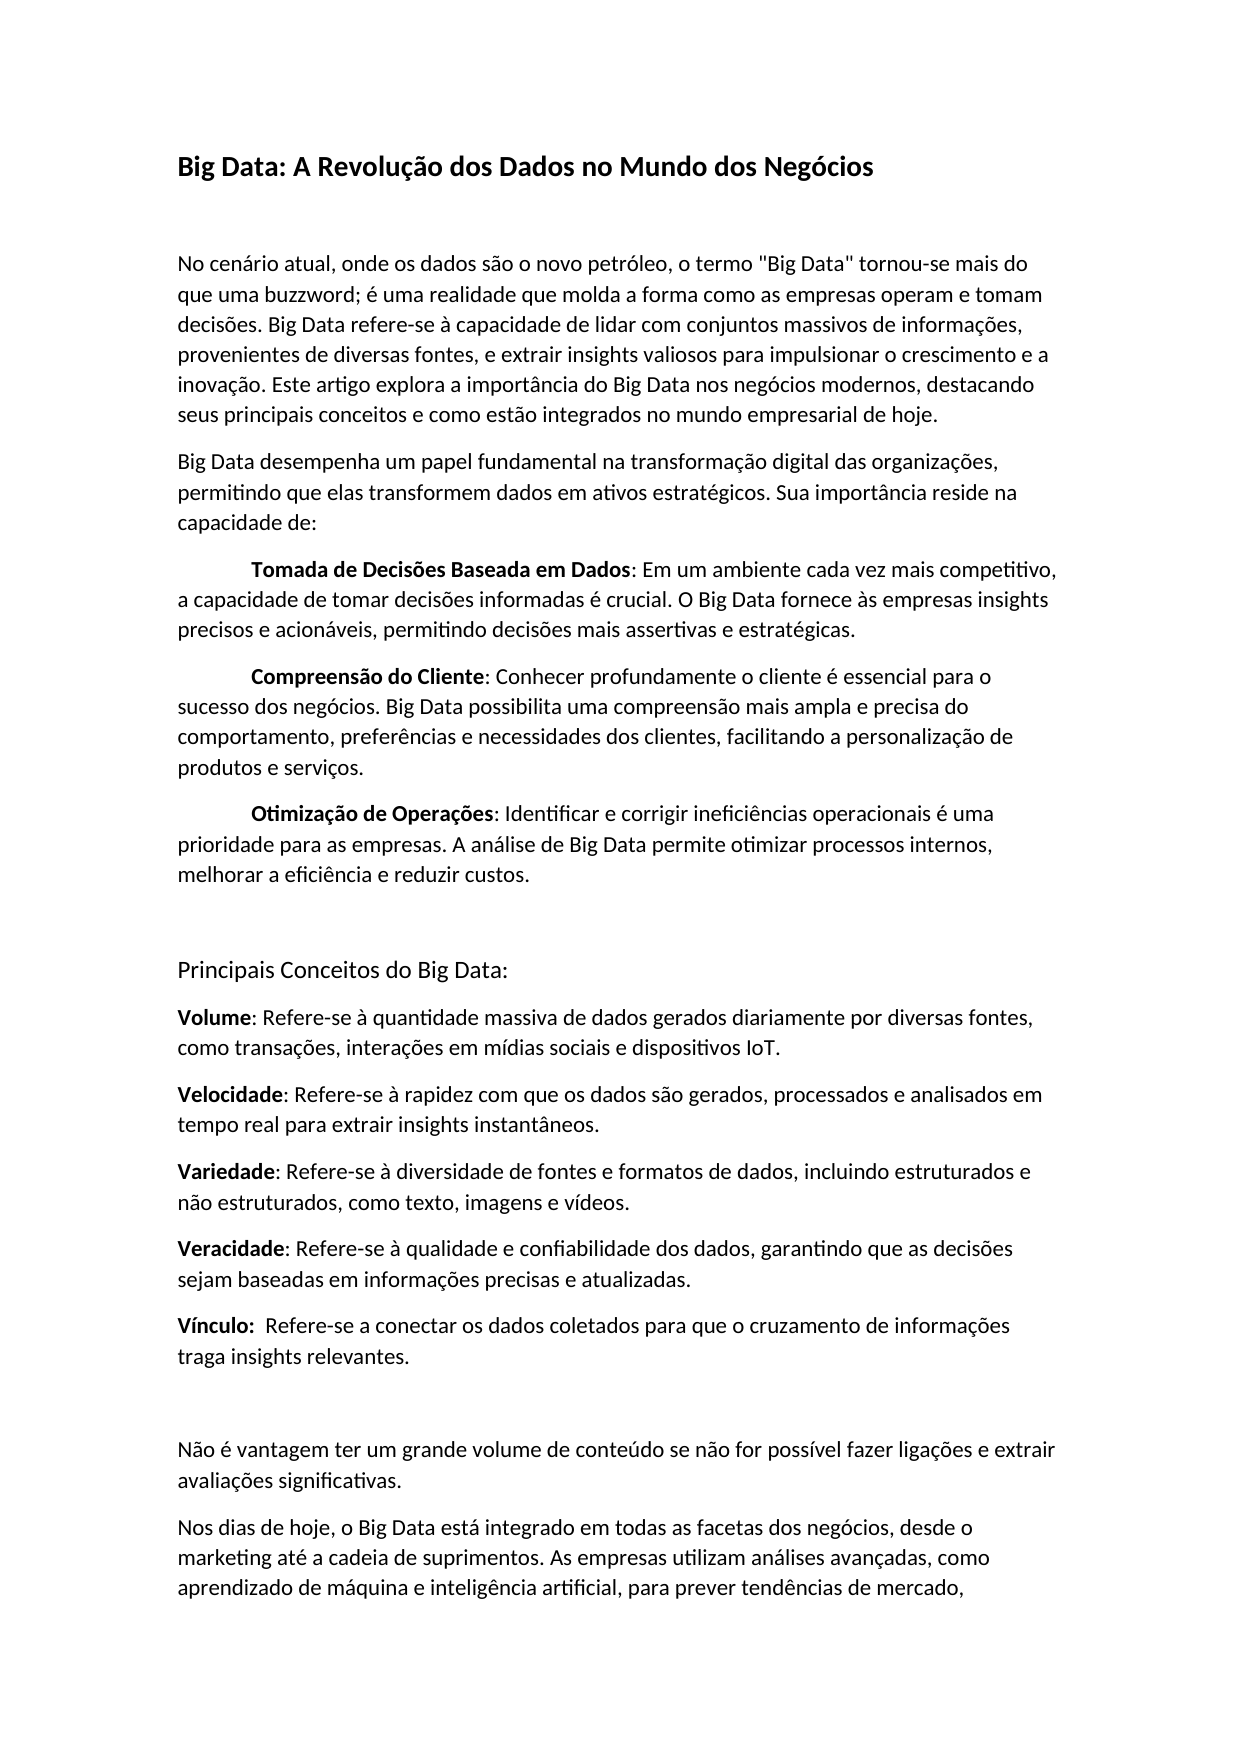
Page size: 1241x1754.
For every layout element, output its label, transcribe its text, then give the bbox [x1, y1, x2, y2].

text Big Data: A Revolução dos Dados no Mundo dos Negócios [177, 148, 1063, 183]
text No cenário atual, onde os dados são o novo petróleo, o termo "Big Data" tornou-se mais do que uma buzzword; é uma realidade que molda a forma como as empresas operam e tomam decisões. Big Data refere-se à capacidade de lidar com conjuntos massivos de informações, provenientes de diversas fontes, e extrair insights valiosos para impulsionar o crescimento e a inovação. Este artigo explora a importância do Big Data nos negócios modernos, destacando seus principais conceitos e como estão integrados no mundo empresarial de hoje. [177, 249, 1063, 429]
text Principais Conceitos do Big Data: [177, 954, 1063, 984]
text Volume: Refere-se à quantidade massiva de dados gerados diariamente por diversas fontes, como transações, interações em mídias sociais e dispositivos IoT. [177, 1003, 1063, 1062]
text Big Data desempenha um papel fundamental na transformação digital das organizações, permitindo que elas transformem dados em ativos estratégicos. Sua importância reside na capacidade de: [177, 447, 1063, 536]
text Tomada de Decisões Baseada em Dados: Em um ambiente cada vez mais competitivo, a capacidade de tomar decisões informadas é crucial. O Big Data fornece às empresas insights precisos e acionáveis, permitindo decisões mais assertivas e estratégicas. [177, 555, 1063, 643]
text Velocidade: Refere-se à rapidez com que os dados são gerados, processados e analisados em tempo real para extrair insights instantâneos. [177, 1080, 1063, 1139]
text Veracidade: Refere-se à qualidade e confiabilidade dos dados, garantindo que as decisões sejam baseadas em informações precisas e atualizadas. [177, 1234, 1063, 1293]
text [177, 1513, 1063, 1601]
text Vínculo: Refere-se a conectar os dados coletados para que o cruzamento de informações traga insights relevantes. [177, 1312, 1063, 1370]
text Não é vantagem ter um grande volume de conteúdo se não for possível fazer ligações e extrair avaliações significativas. [177, 1436, 1063, 1494]
text Otimização de Operações: Identificar e corrigir ineficiências operacionais é uma prioridade para as empresas. A análise de Big Data permite otimizar processos internos, melhorar a eficiência e reduzir custos. [177, 799, 1063, 888]
text Variedade: Refere-se à diversidade de fontes e formatos de dados, incluindo estruturados e não estruturados, como texto, imagens e vídeos. [177, 1157, 1063, 1216]
text Compreensão do Cliente: Conhecer profundamente o cliente é essencial para o sucesso dos negócios. Big Data possibilita uma compreensão mais ampla e precisa do comportamento, preferências e necessidades dos clientes, facilitando a personalização de produtos e serviços. [177, 662, 1063, 781]
